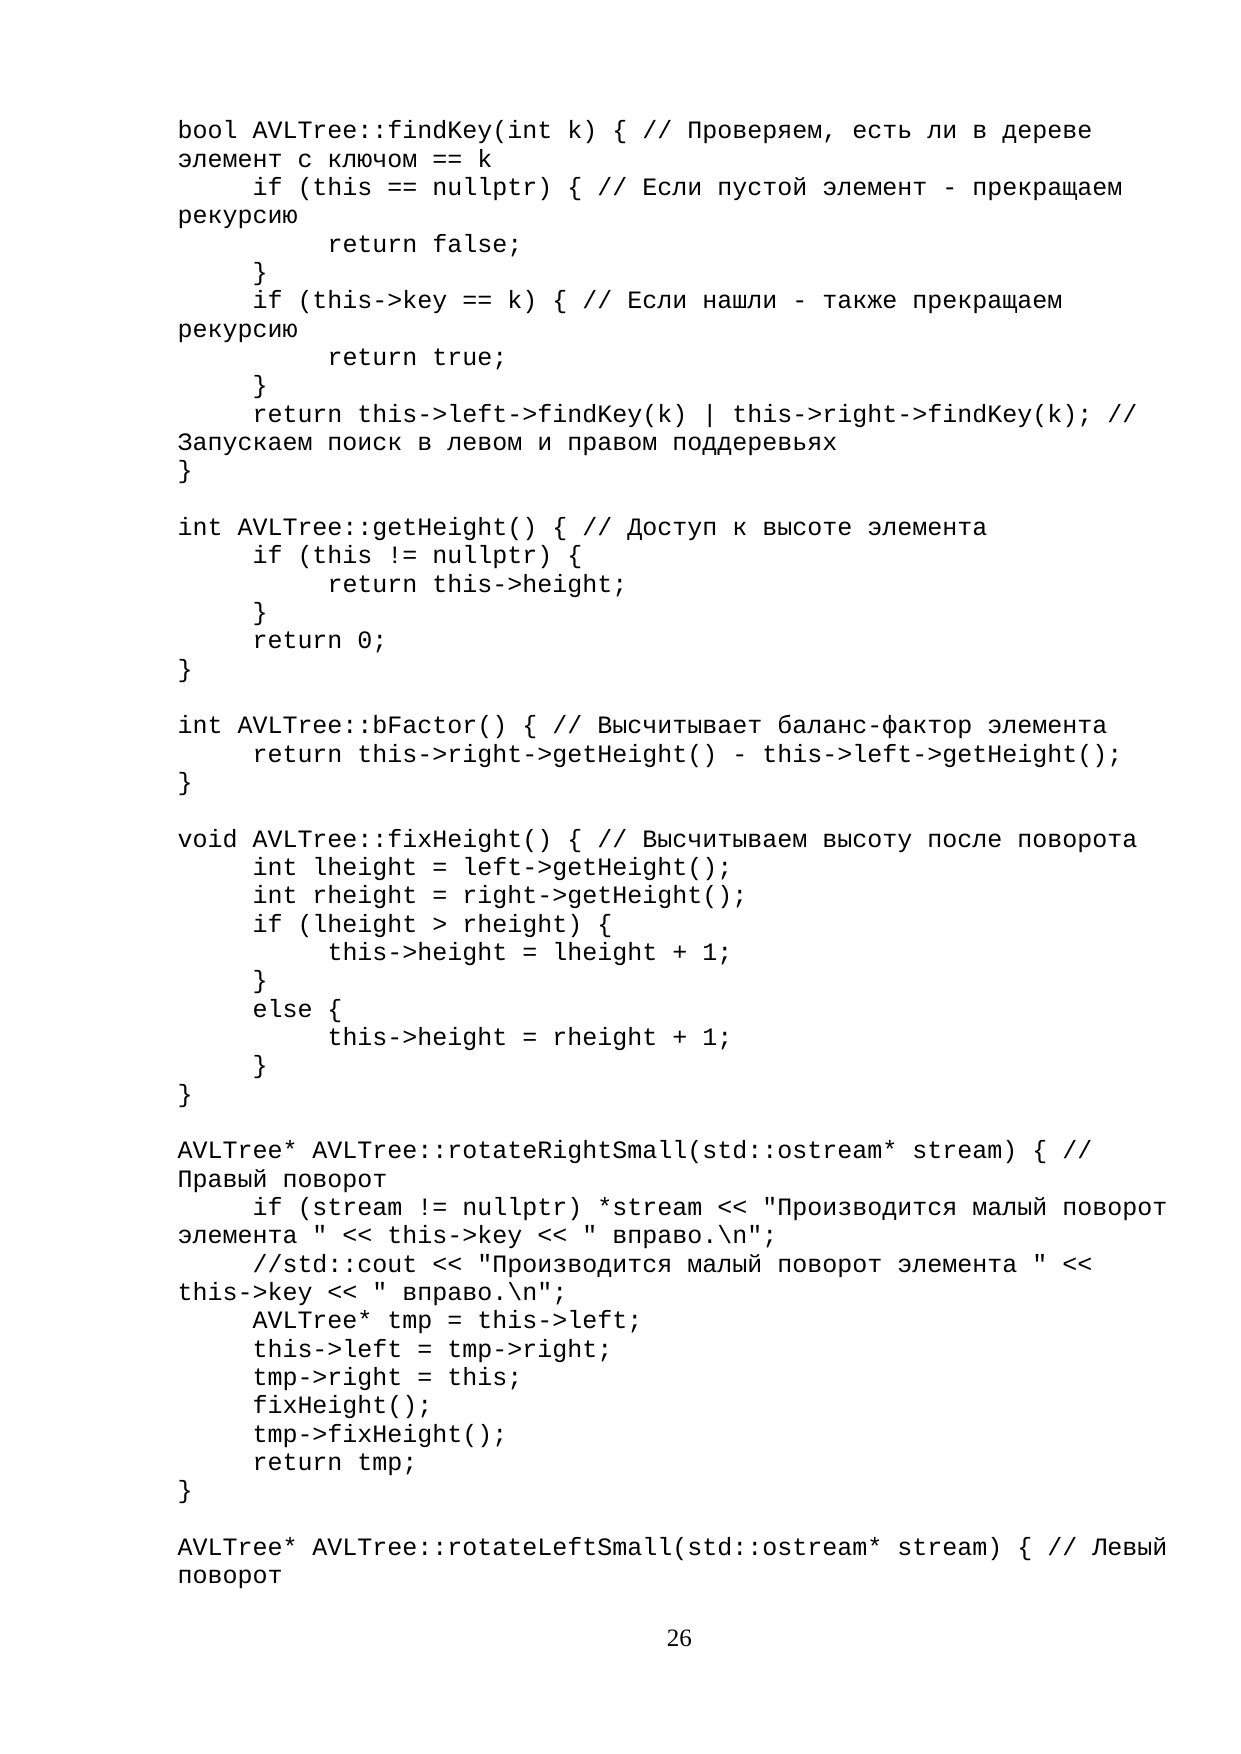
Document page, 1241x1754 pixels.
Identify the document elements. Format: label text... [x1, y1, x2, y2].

text AVLTree* AVLTree::rotateLeftSmall(std::ostream* stream) { // Левый поворот [177, 1535, 1181, 1591]
text this->height = rheight + 1; [177, 1025, 1181, 1053]
text return this->left->findKey(k) | this->right->findKey(k); // Запускаем поиск в левом и правом поддеревьях [177, 401, 1181, 458]
text } [177, 458, 1181, 486]
text if (this == nullptr) { // Если пустой элемент - прекращаем рекурсию [177, 175, 1181, 231]
text tmp->right = this; [177, 1365, 1181, 1393]
text bool AVLTree::findKey(int k) { // Проверяем, есть ли в дереве элемент с ключом == k [177, 118, 1181, 175]
text if (lheight > rheight) { [177, 911, 1181, 940]
text fixHeight(); [177, 1393, 1181, 1421]
text return this->height; [177, 571, 1181, 600]
text AVLTree* AVLTree::rotateRightSmall(std::ostream* stream) { // Правый поворот [177, 1138, 1181, 1195]
text if (this != nullptr) { [177, 543, 1181, 571]
text return true; [177, 345, 1181, 373]
text } [177, 1081, 1181, 1110]
text if (stream != nullptr) *stream << "Производится малый поворот элемента " << this->key << " вправо.\n"; [177, 1195, 1181, 1251]
text } [177, 600, 1181, 628]
text } [177, 260, 1181, 288]
text else { [177, 996, 1181, 1025]
text } [177, 656, 1181, 685]
text this->left = tmp->right; [177, 1336, 1181, 1365]
text if (this->key == k) { // Если нашли - также прекращаем рекурсию [177, 288, 1181, 345]
text } [177, 770, 1181, 798]
text return 0; [177, 628, 1181, 656]
text int lheight = left->getHeight(); [177, 855, 1181, 883]
text int AVLTree::bFactor() { // Высчитывает баланс-фактор элемента [177, 713, 1181, 741]
text AVLTree* tmp = this->left; [177, 1308, 1181, 1336]
text } [177, 968, 1181, 996]
text return false; [177, 231, 1181, 260]
text int rheight = right->getHeight(); [177, 883, 1181, 911]
text return tmp; [177, 1450, 1181, 1478]
text } [177, 1478, 1181, 1506]
text tmp->fixHeight(); [177, 1421, 1181, 1450]
text } [177, 1053, 1181, 1081]
text void AVLTree::fixHeight() { // Высчитываем высоту после поворота [177, 826, 1181, 855]
text int AVLTree::getHeight() { // Доступ к высоте элемента [177, 515, 1181, 543]
text } [177, 373, 1181, 401]
text //std::cout << "Производится малый поворот элемента " << this->key << " вправо.\n"; [177, 1251, 1181, 1308]
text this->height = lheight + 1; [177, 940, 1181, 968]
text return this->right->getHeight() - this->left->getHeight(); [177, 741, 1181, 770]
